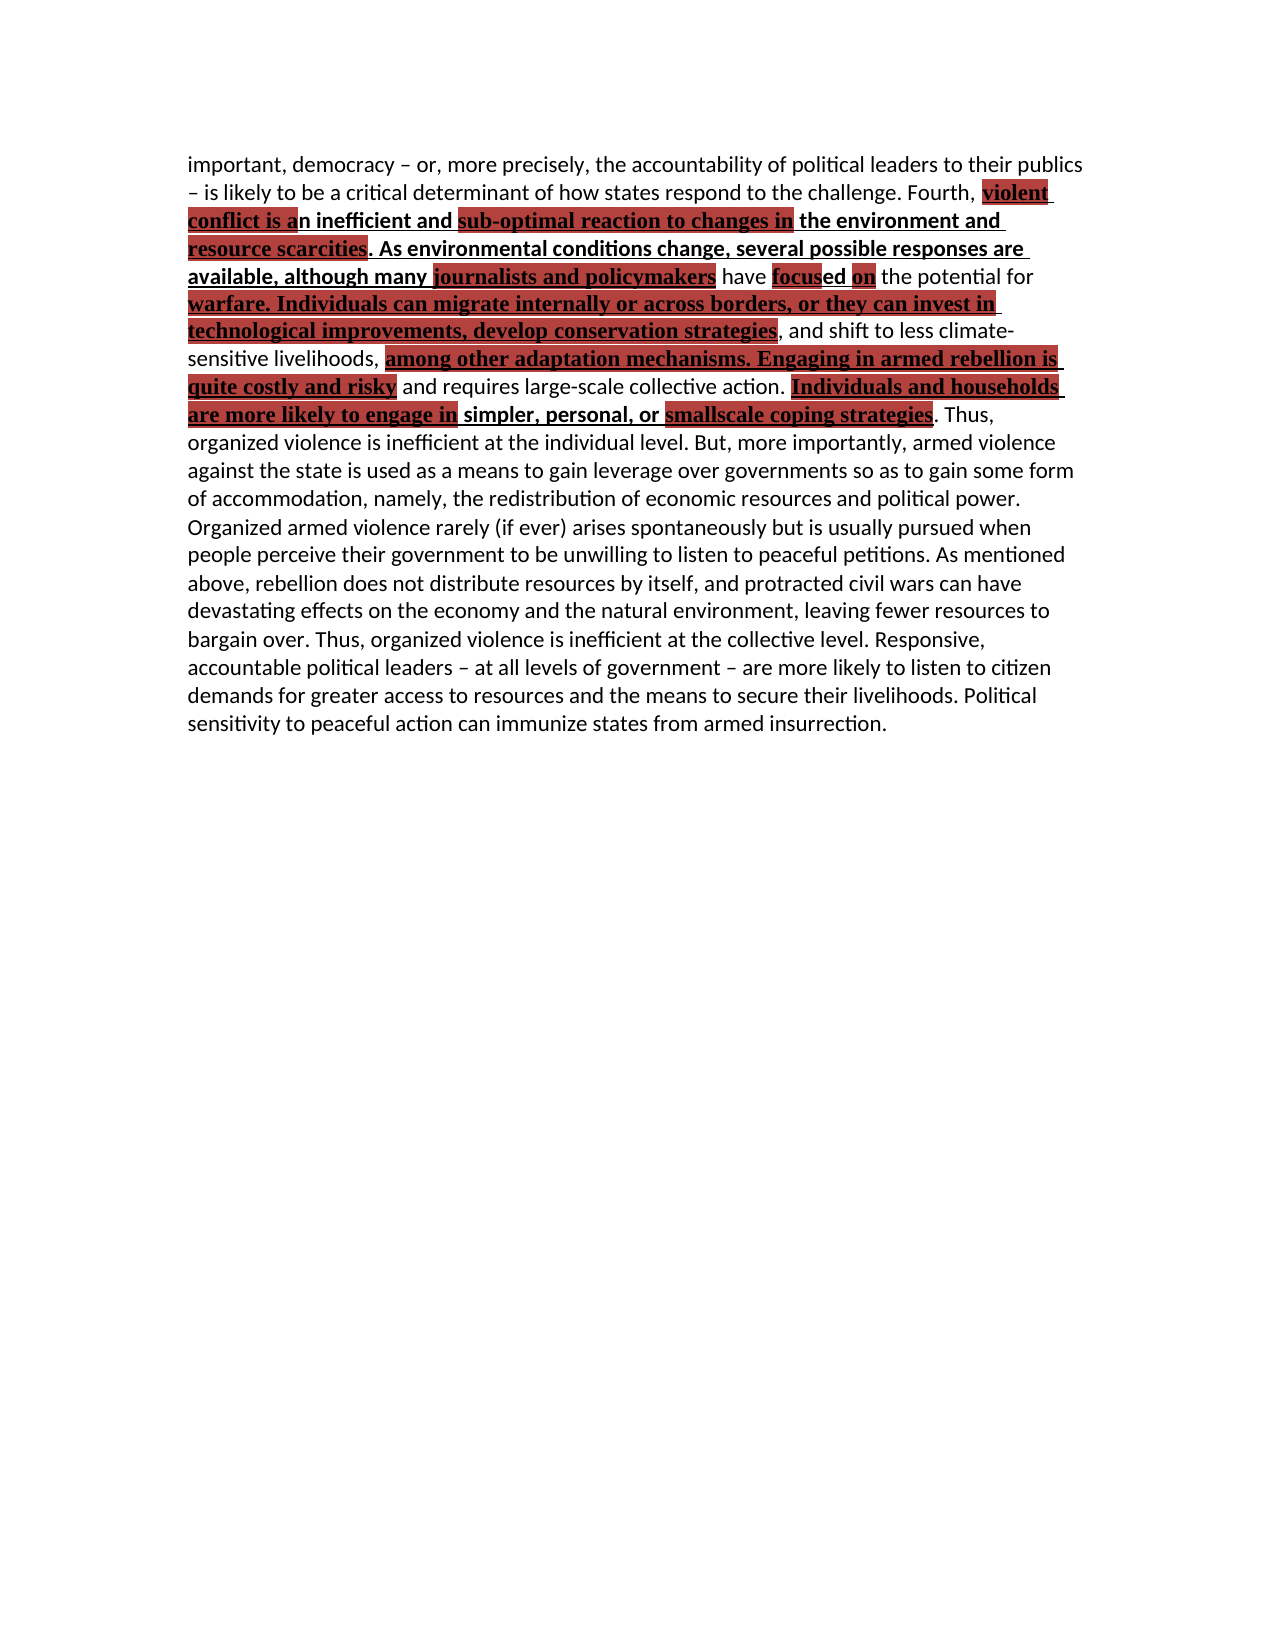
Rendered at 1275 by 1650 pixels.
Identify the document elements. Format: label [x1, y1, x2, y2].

text [187, 150, 1087, 737]
